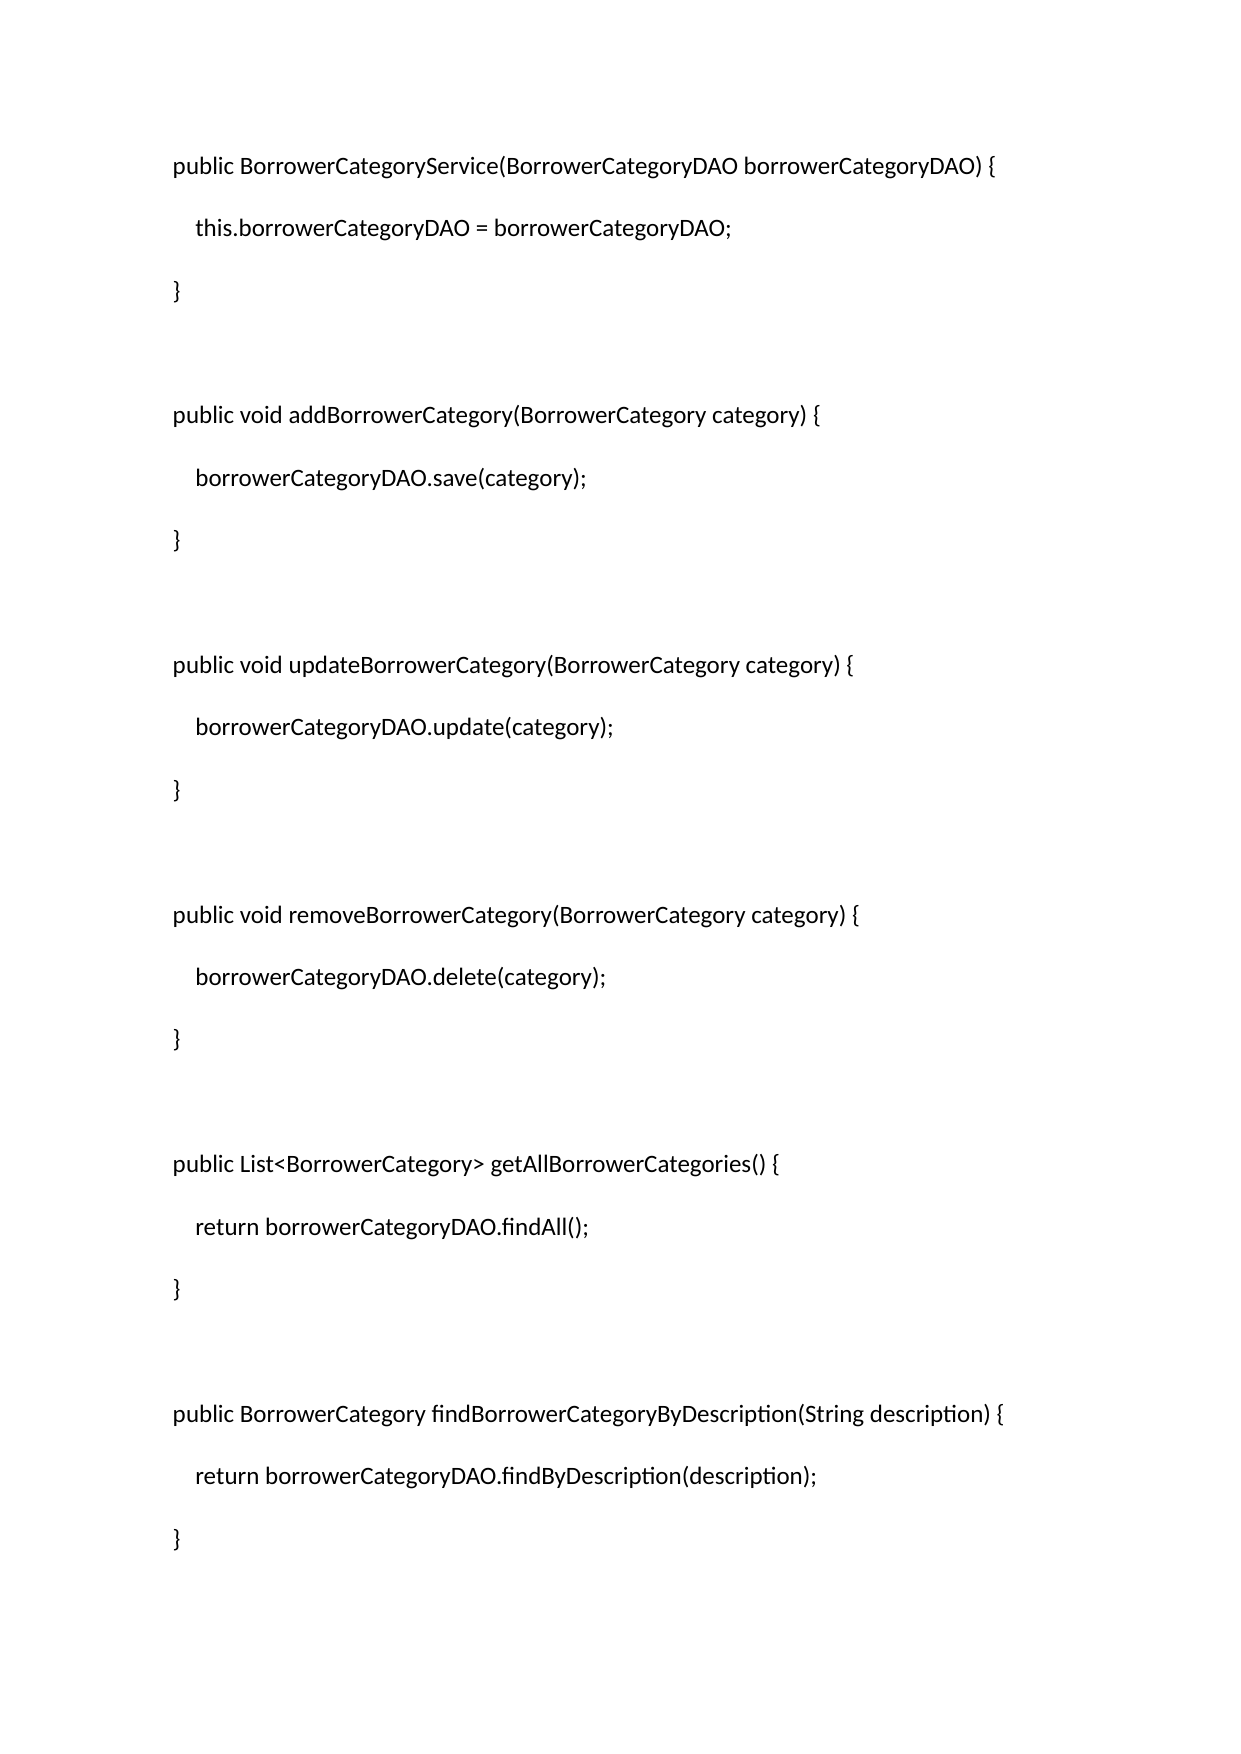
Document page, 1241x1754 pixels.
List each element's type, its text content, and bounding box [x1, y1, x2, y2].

text } [150, 1273, 1090, 1304]
text return borrowerCategoryDAO.findAll(); [150, 1211, 1090, 1241]
text } [150, 524, 1090, 555]
text this.borrowerCategoryDAO = borrowerCategoryDAO; [150, 212, 1090, 243]
text public void addBorrowerCategory(BorrowerCategory category) { [150, 399, 1090, 430]
text return borrowerCategoryDAO.findByDescription(description); [150, 1460, 1090, 1491]
text } [150, 1023, 1090, 1054]
text } [150, 1523, 1090, 1553]
text borrowerCategoryDAO.update(category); [150, 712, 1090, 742]
text public BorrowerCategoryService(BorrowerCategoryDAO borrowerCategoryDAO) { [150, 150, 1090, 181]
text borrowerCategoryDAO.delete(category); [150, 961, 1090, 992]
text } [150, 275, 1090, 305]
text public List<BorrowerCategory> getAllBorrowerCategories() { [150, 1148, 1090, 1179]
text public BorrowerCategory findBorrowerCategoryByDescription(String description) { [150, 1398, 1090, 1428]
text public void updateBorrowerCategory(BorrowerCategory category) { [150, 649, 1090, 680]
text } [150, 774, 1090, 804]
text borrowerCategoryDAO.save(category); [150, 462, 1090, 492]
text public void removeBorrowerCategory(BorrowerCategory category) { [150, 899, 1090, 929]
